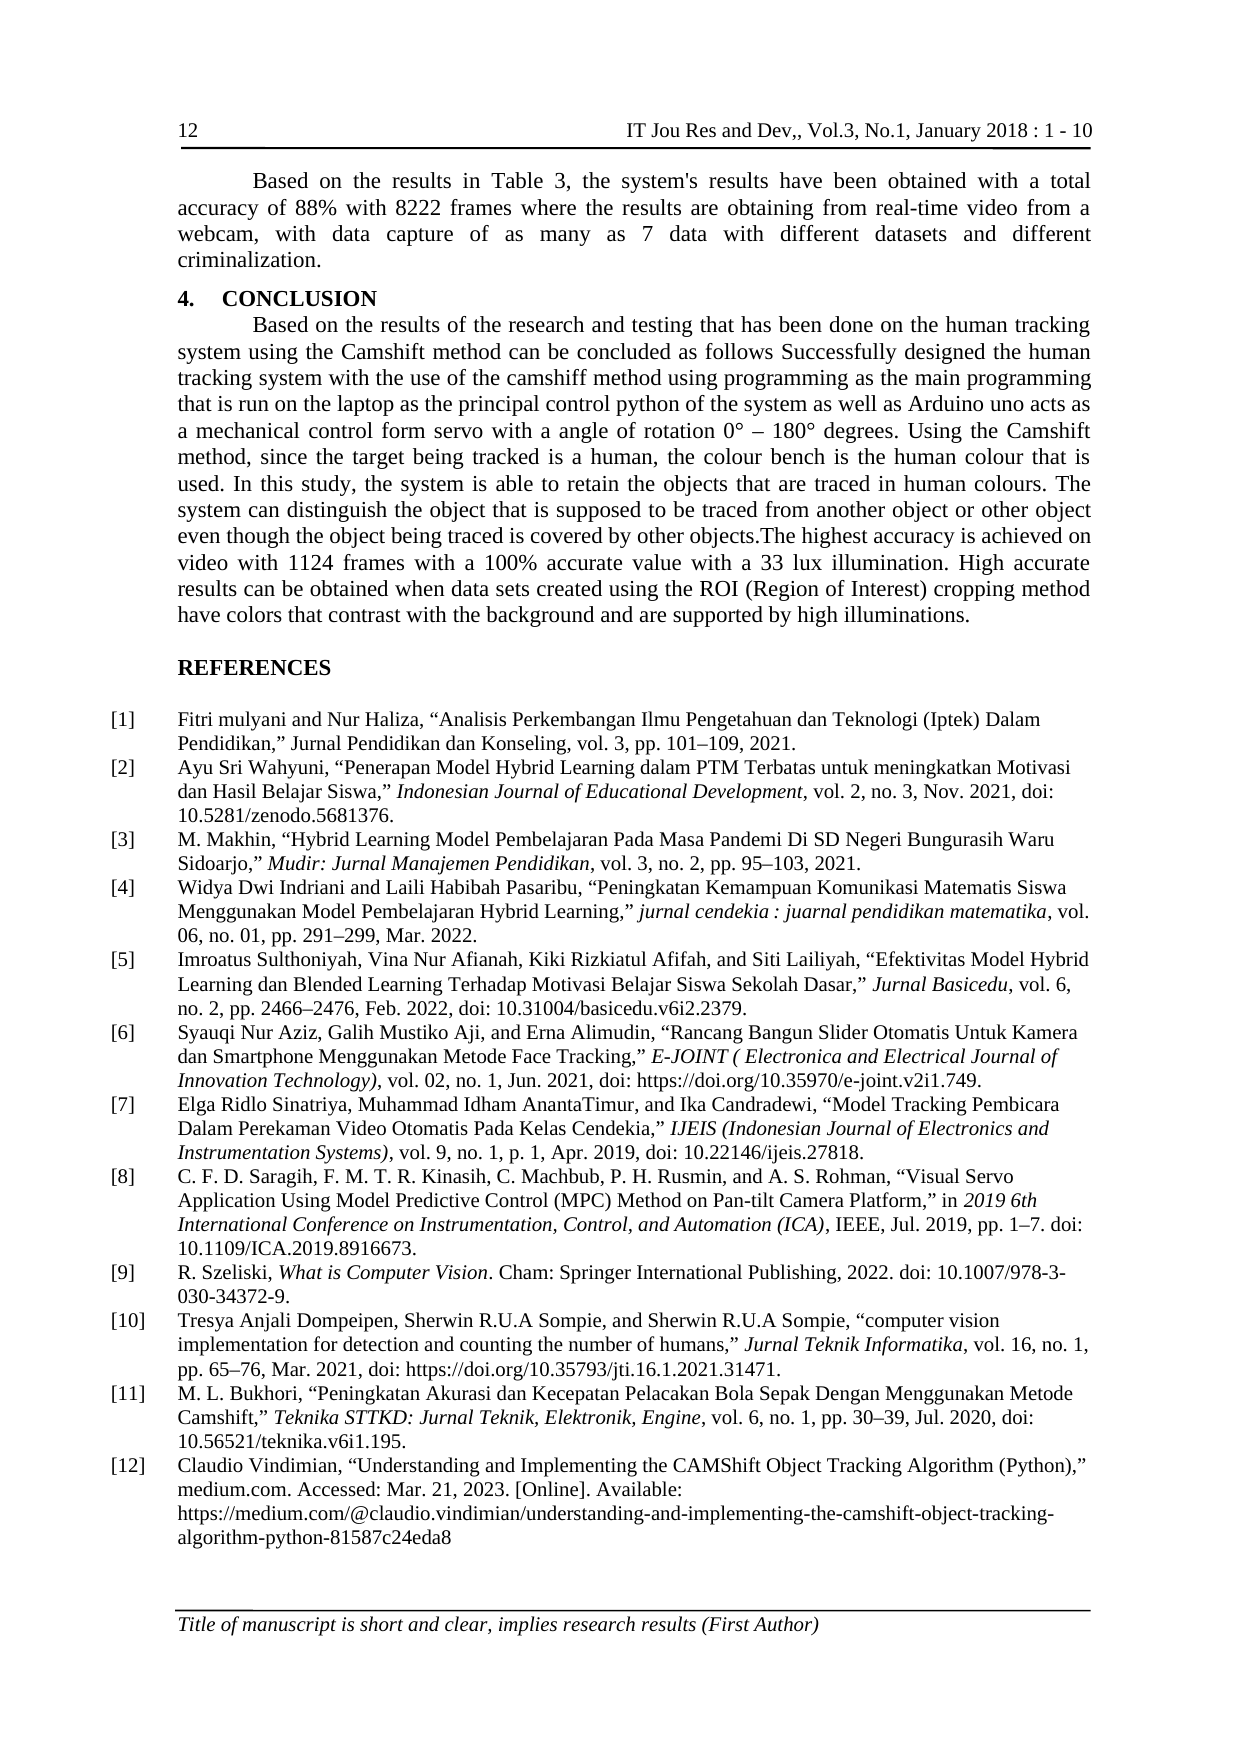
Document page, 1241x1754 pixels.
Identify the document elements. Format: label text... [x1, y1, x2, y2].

text Based on the results in Table 3, the system's results have been obtained with a total accuracy of 88% with 8222 frames where the results are obtaining from real-time video from a webcam, with data capture of as many as 7 data with different datasets and different criminalization. [177, 167, 1092, 273]
text REFERENCES [177, 654, 1092, 680]
text Based on the results of the research and testing that has been done on the human tracking system using the Camshift method can be concluded as follows Successfully designed the human tracking system with the use of the camshiff method using programming as the main programming that is run on the laptop as the principal control python of the system as well as Arduino uno acts as a mechanical control form servo with a angle of rotation 0° – 180° degrees. Using the Camshift method, since the target being tracked is a human, the colour bench is the human colour that is used. In this study, the system is able to retain the objects that are traced in human colours. The system can distinguish the object that is supposed to be traced from another object or other object even though the object being traced is covered by other objects.The highest accuracy is achieved on video with 1124 frames with a 100% accurate value with a 33 lux illumination. High accurate results can be obtained when data sets created using the ROI (Region of Interest) cropping method have colors that contrast with the background and are supported by high illuminations. [177, 311, 1092, 628]
subtitle CONCLUSION [177, 285, 1092, 311]
